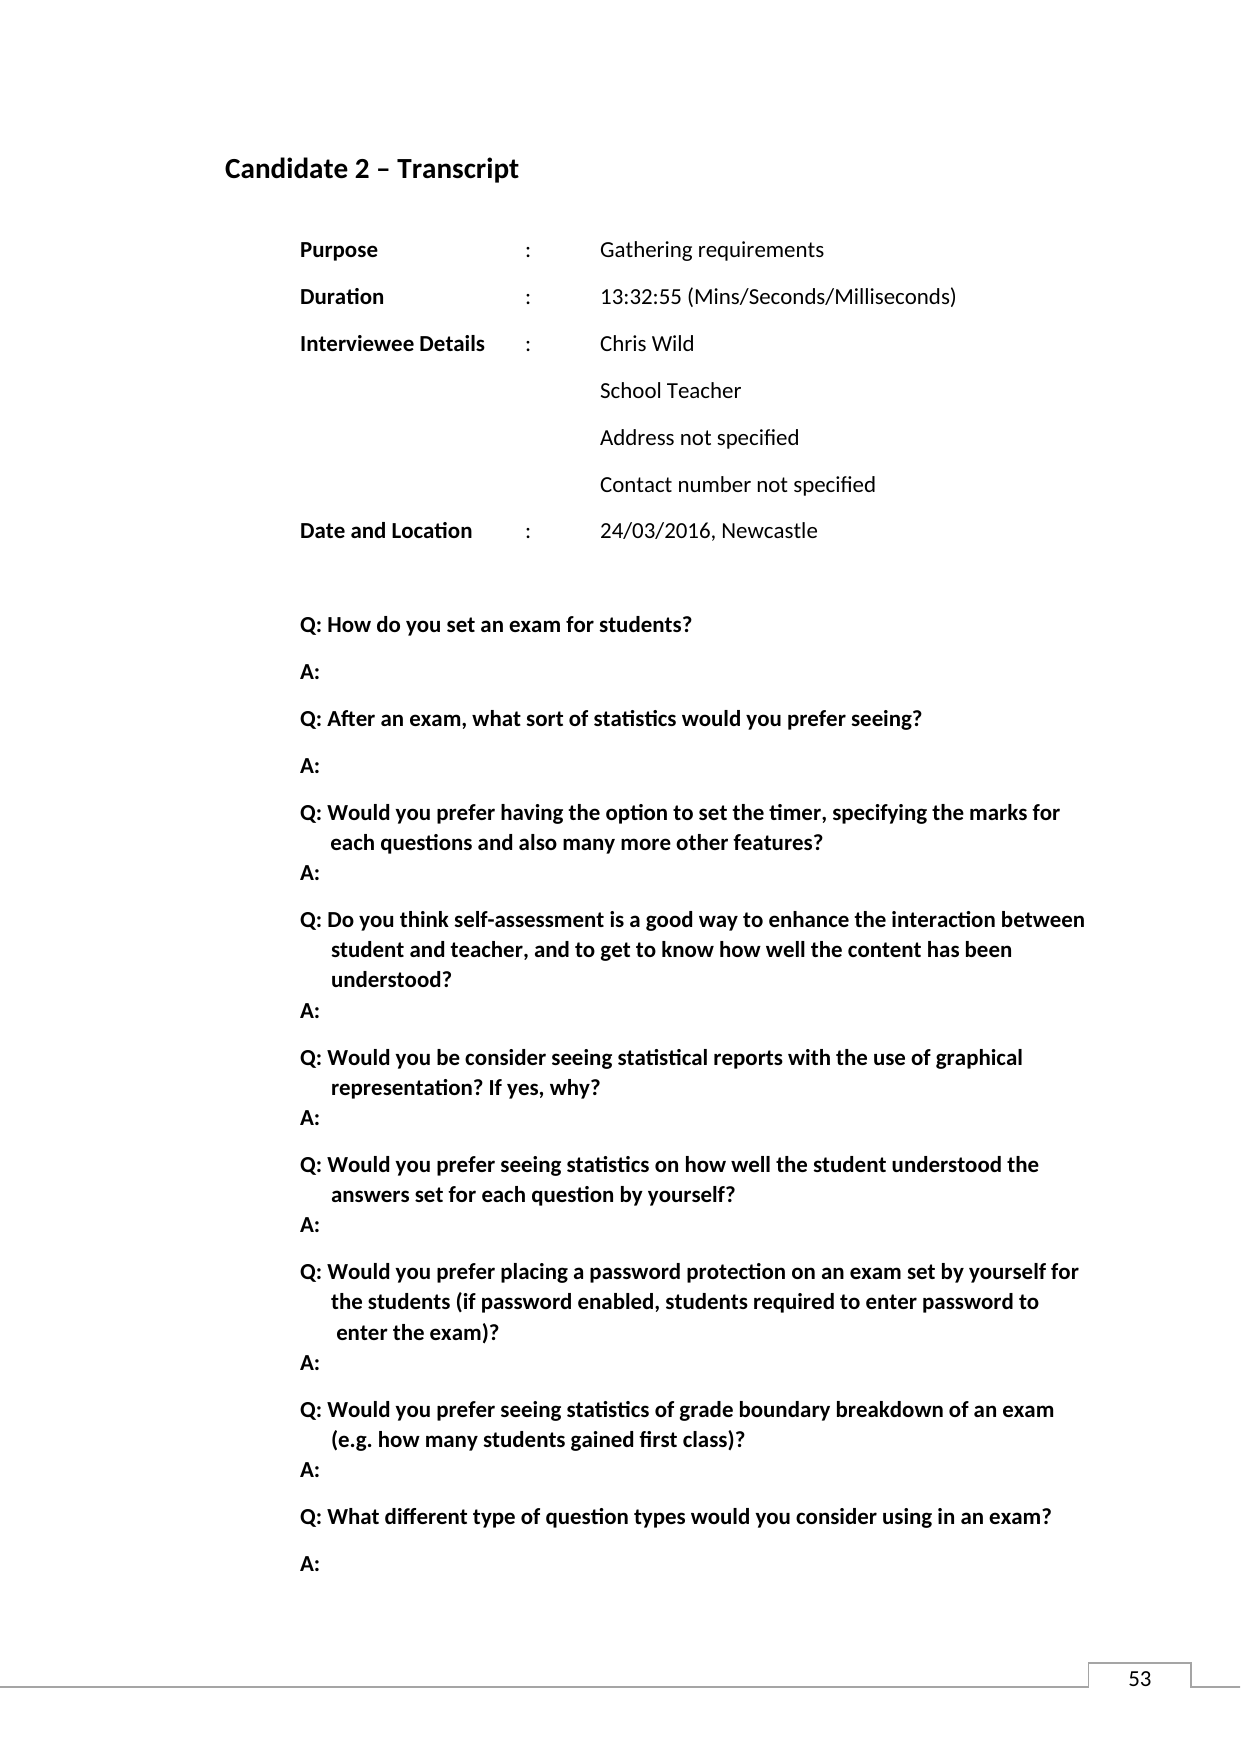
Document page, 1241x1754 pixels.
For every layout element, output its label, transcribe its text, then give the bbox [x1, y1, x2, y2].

text Q: Would you prefer seeing statistics on how well the student understood the [150, 1150, 1090, 1178]
text Purpose : Gathering requirements [150, 235, 1090, 263]
text Q: Would you prefer placing a password protection on an exam set by yourself for [150, 1257, 1090, 1285]
text each questions and also many more other features? [150, 828, 1090, 856]
text enter the exam)? [225, 1318, 1090, 1346]
text Contact number not specified [150, 470, 1090, 498]
text A: [150, 1210, 1090, 1238]
text School Teacher [150, 376, 1090, 404]
text Address not specified [150, 423, 1090, 451]
text Q: After an exam, what sort of statistics would you prefer seeing? [150, 704, 1090, 732]
text A: [150, 1455, 1090, 1483]
text Q: What different type of question types would you consider using in an exam? [150, 1502, 1090, 1530]
text representation? If yes, why? [150, 1073, 1090, 1101]
text Q: How do you set an exam for students? [150, 610, 1090, 638]
text Q: Would you be consider seeing statistical reports with the use of graphical [150, 1043, 1090, 1071]
text Q: Would you prefer having the option to set the timer, specifying the marks for [150, 798, 1090, 826]
text A: [150, 1549, 1090, 1577]
text student and teacher, and to get to know how well the content has been understood? [150, 935, 1090, 993]
text A: [150, 996, 1090, 1024]
text A: [150, 1103, 1090, 1131]
text Q: Do you think self-assessment is a good way to enhance the interaction between [150, 905, 1090, 933]
text Q: Would you prefer seeing statistics of grade boundary breakdown of an exam [150, 1395, 1090, 1423]
text Interviewee Details : Chris Wild [150, 329, 1090, 357]
text (e.g. how many students gained first class)? [150, 1425, 1090, 1453]
text A: [150, 657, 1090, 685]
subtitle Candidate 2 – Transcript [225, 150, 1090, 186]
text A: [150, 1348, 1090, 1376]
text Duration : 13:32:55 (Mins/Seconds/Milliseconds) [150, 282, 1090, 310]
text A: [150, 858, 1090, 886]
text A: [150, 751, 1090, 779]
text Date and Location : 24/03/2016, Newcastle [150, 517, 1090, 544]
text answers set for each question by yourself? [150, 1180, 1090, 1208]
text the students (if password enabled, students required to enter password to [150, 1287, 1090, 1315]
